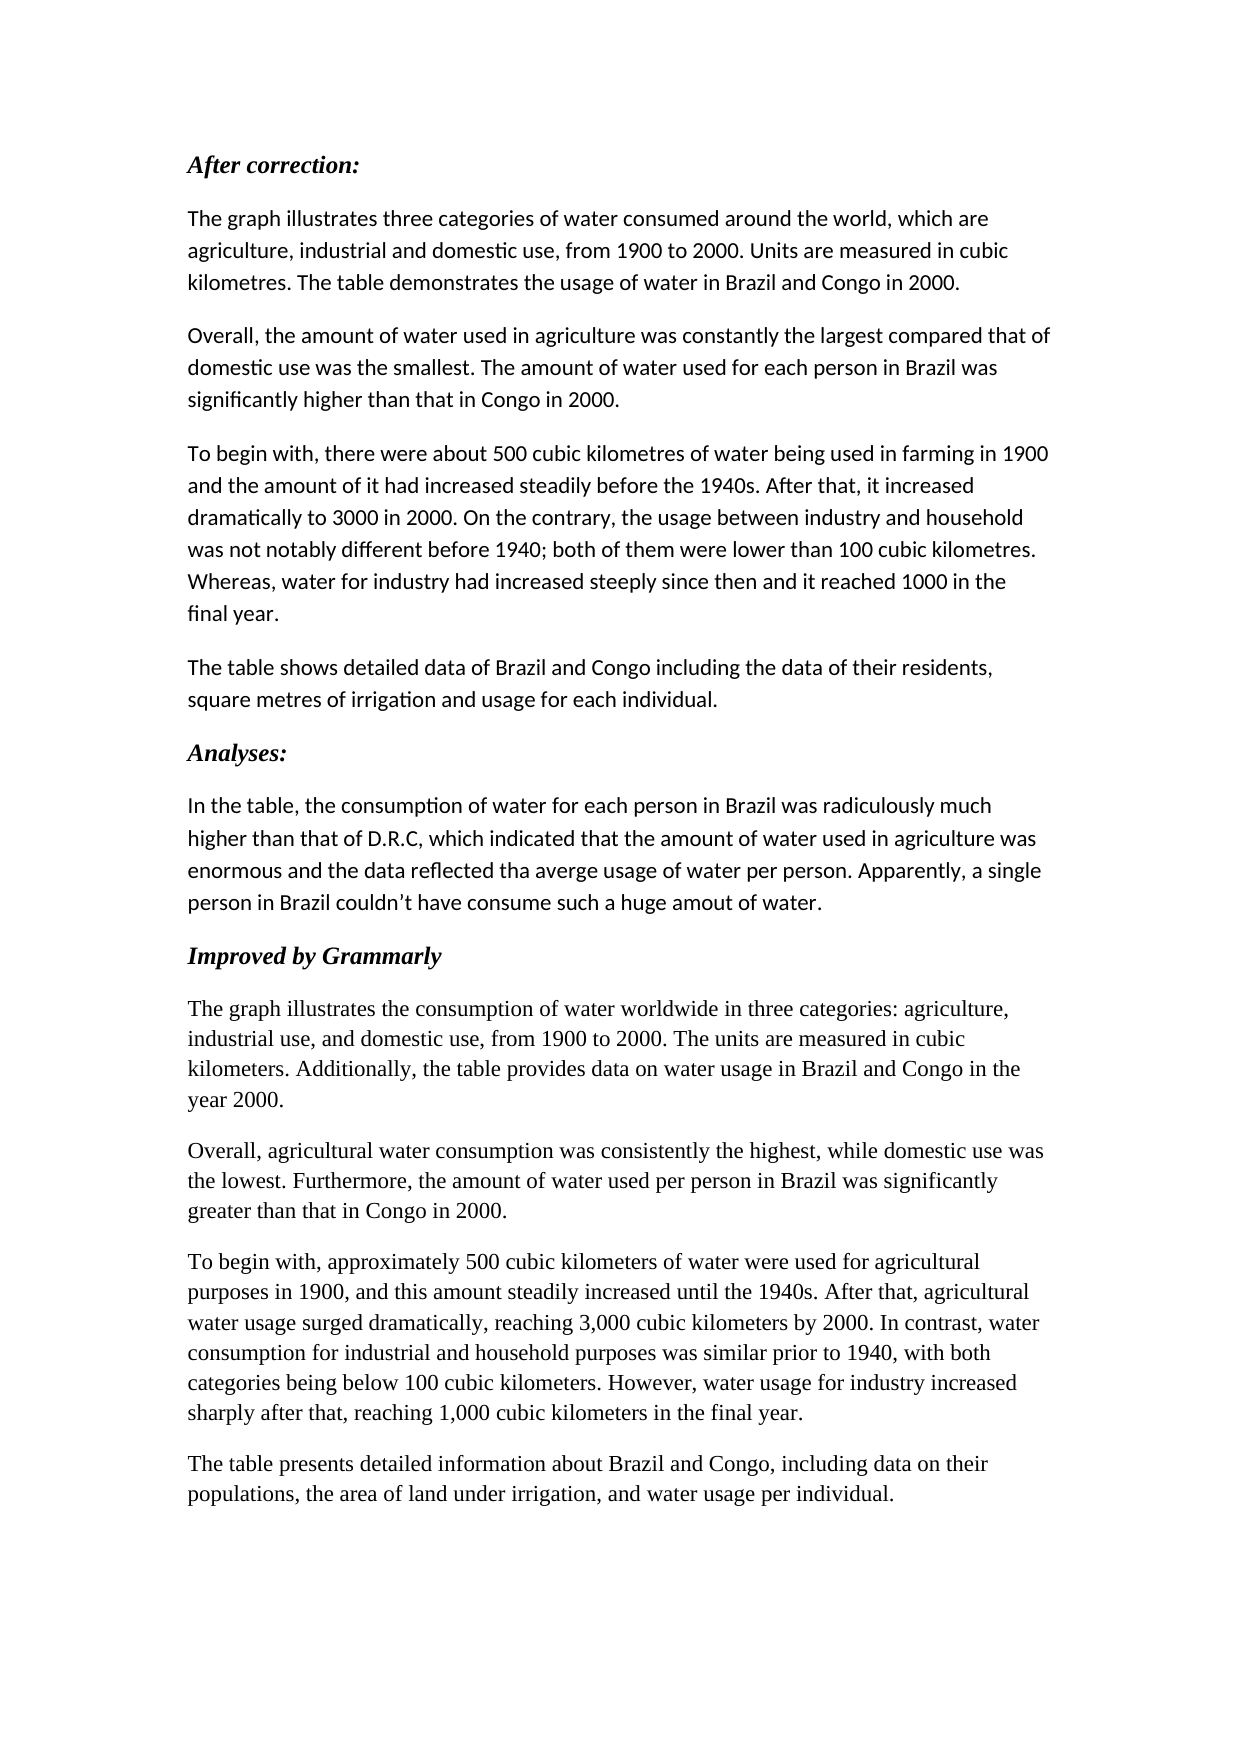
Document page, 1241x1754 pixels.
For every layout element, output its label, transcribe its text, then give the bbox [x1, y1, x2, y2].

text To begin with, approximately 500 cubic kilometers of water were used for agricultural purposes in 1900, and this amount steadily increased until the 1940s. After that, agricultural water usage surged dramatically, reaching 3,000 cubic kilometers by 2000. In contrast, water consumption for industrial and household purposes was similar prior to 1940, with both categories being below 100 cubic kilometers. However, water usage for industry increased sharply after that, reaching 1,000 cubic kilometers in the final year. [187, 1248, 1053, 1426]
text Analyses: [187, 738, 1053, 767]
text The graph illustrates the consumption of water worldwide in three categories: agriculture, industrial use, and domestic use, from 1900 to 2000. The units are measured in cubic kilometers. Additionally, the table provides data on water usage in Brazil and Congo in the year 2000. [187, 995, 1053, 1112]
text Improved by Grammarly [187, 941, 1053, 970]
text The table shows detailed data of Brazil and Congo including the data of their residents, square metres of irrigation and usage for each individual. [187, 653, 1053, 713]
text The graph illustrates three categories of water consumed around the world, which are agriculture, industrial and domestic use, from 1900 to 2000. Units are measured in cubic kilometres. The table demonstrates the usage of water in Brazil and Congo in 2000. [187, 204, 1053, 296]
text To begin with, there were about 500 cubic kilometres of water being used in farming in 1900 and the amount of it had increased steadily before the 1940s. After that, it increased dramatically to 3000 in 2000. On the contrary, the usage between industry and household was not notably different before 1940; both of them were lower than 100 cubic kilometres. Whereas, water for industry had increased steeply since then and it reached 1000 in the final year. [187, 439, 1053, 628]
text Overall, agricultural water consumption was consistently the highest, while domestic use was the lowest. Furthermore, the amount of water used per person in Brazil was significantly greater than that in Congo in 2000. [187, 1137, 1053, 1223]
text Overall, the amount of water used in agriculture was constantly the largest compared that of domestic use was the smallest. The amount of water used for each person in Brazil was significantly higher than that in Congo in 2000. [187, 321, 1053, 414]
text After correction: [187, 150, 1053, 179]
text The table presents detailed information about Brazil and Congo, including data on their populations, the area of land under irrigation, and water usage per individual. [187, 1450, 1053, 1507]
text In the table, the consumption of water for each person in Brazil was radiculously much higher than that of D.R.C, which indicated that the amount of water used in agriculture was enormous and the data reflected tha averge usage of water per person. Apparently, a single person in Brazil couldn’t have consume such a huge amout of water. [187, 792, 1053, 916]
